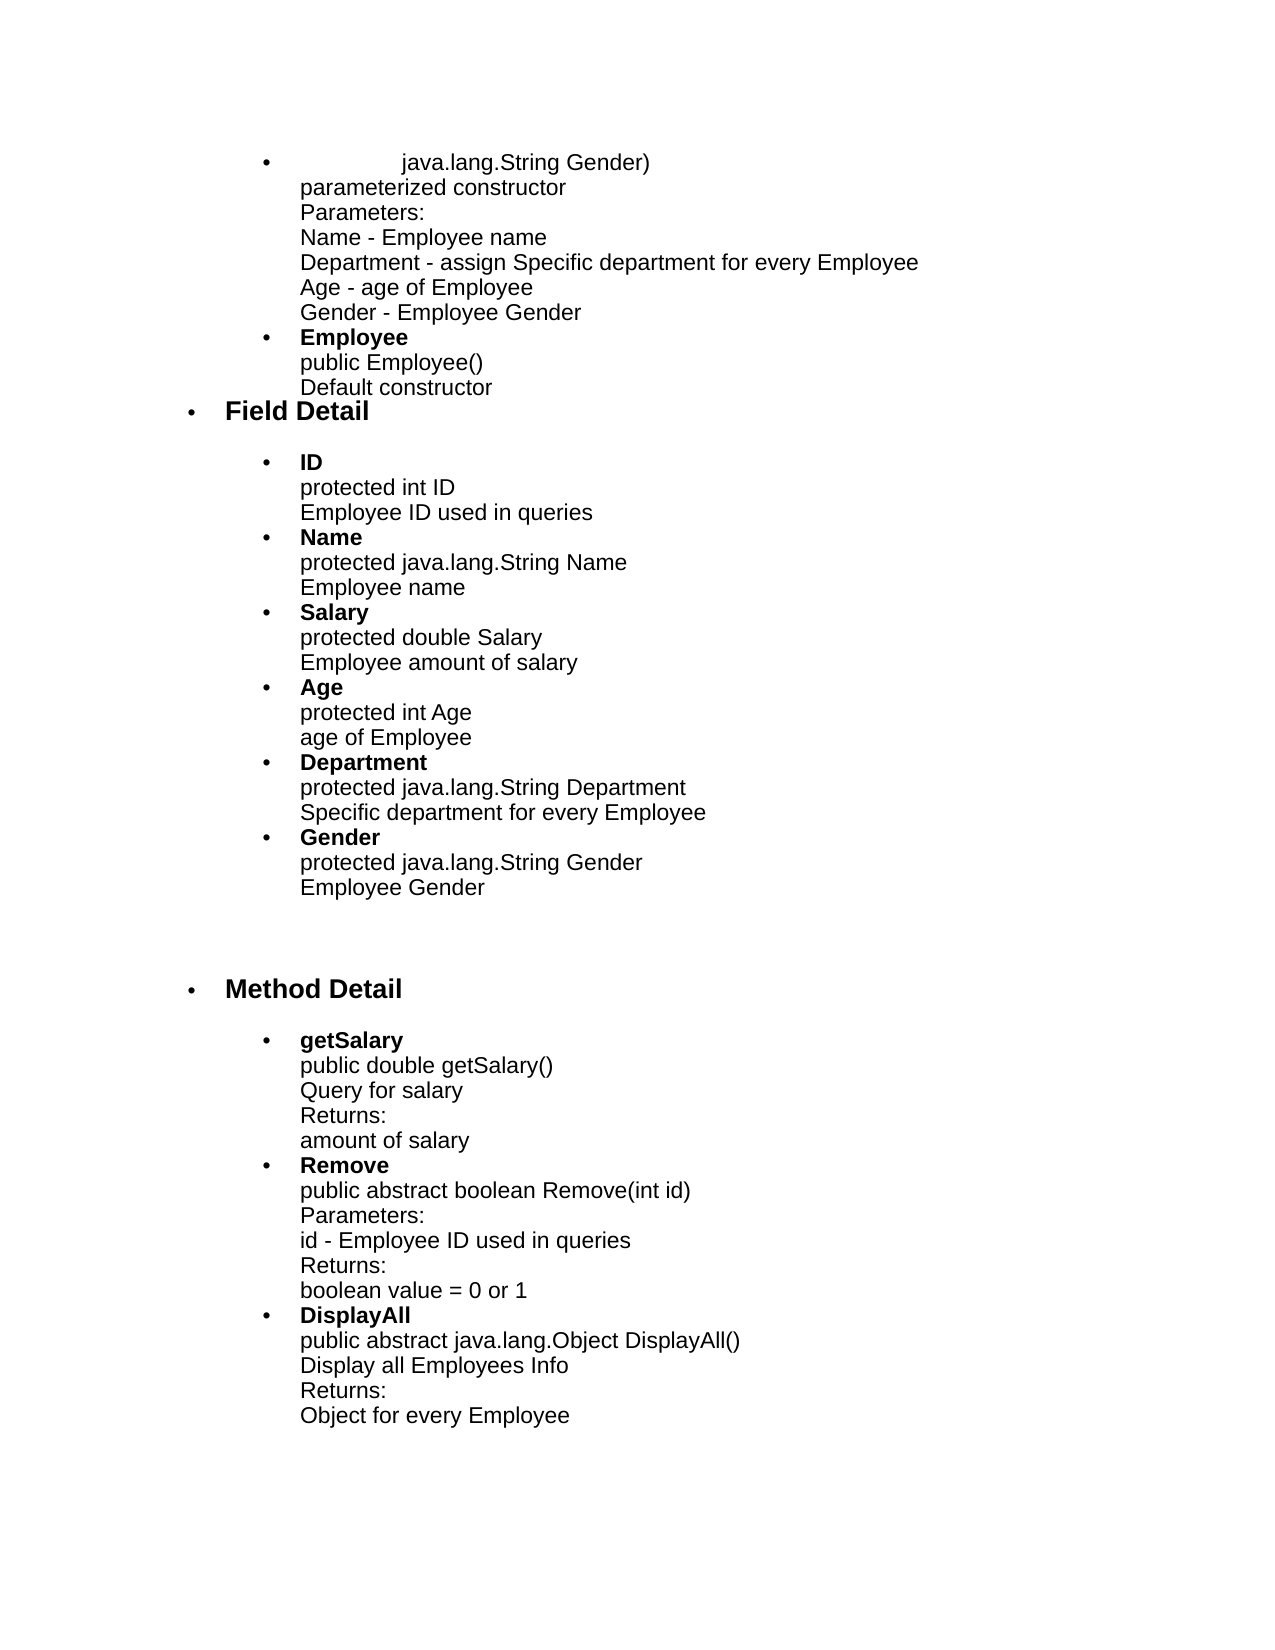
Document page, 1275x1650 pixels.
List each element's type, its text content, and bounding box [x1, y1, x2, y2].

list java.lang.String Gender) parameterized constructor Parameters: Name - Employee name Department - assign Specific department for every Employee Age - age of Employee Gender - Employee Gender [262, 150, 1125, 325]
list Salary protected double Salary Employee amount of salary [262, 600, 1125, 675]
list Age protected int Age age of Employee [262, 675, 1125, 750]
list ID protected int ID Employee ID used in queries [262, 450, 1125, 525]
list Gender protected java.lang.String Gender Employee Gender [262, 825, 1125, 900]
list Name protected java.lang.String Name Employee name [262, 525, 1125, 600]
list Field Detail [187, 400, 1125, 450]
list Employee public Employee() Default constructor [262, 325, 1125, 400]
list getSalary public double getSalary() Query for salary Returns: amount of salary [262, 1029, 1125, 1154]
list Remove public abstract boolean Remove(int id) Parameters: id - Employee ID used in queries Returns: boolean value = 0 or 1 [262, 1154, 1125, 1304]
list Method Detail [187, 979, 1125, 1029]
list DisplayAll public abstract java.lang.Object DisplayAll() Display all Employees Info Returns: Object for every Employee [262, 1304, 1125, 1429]
list Department protected java.lang.String Department Specific department for every Employee [262, 750, 1125, 825]
